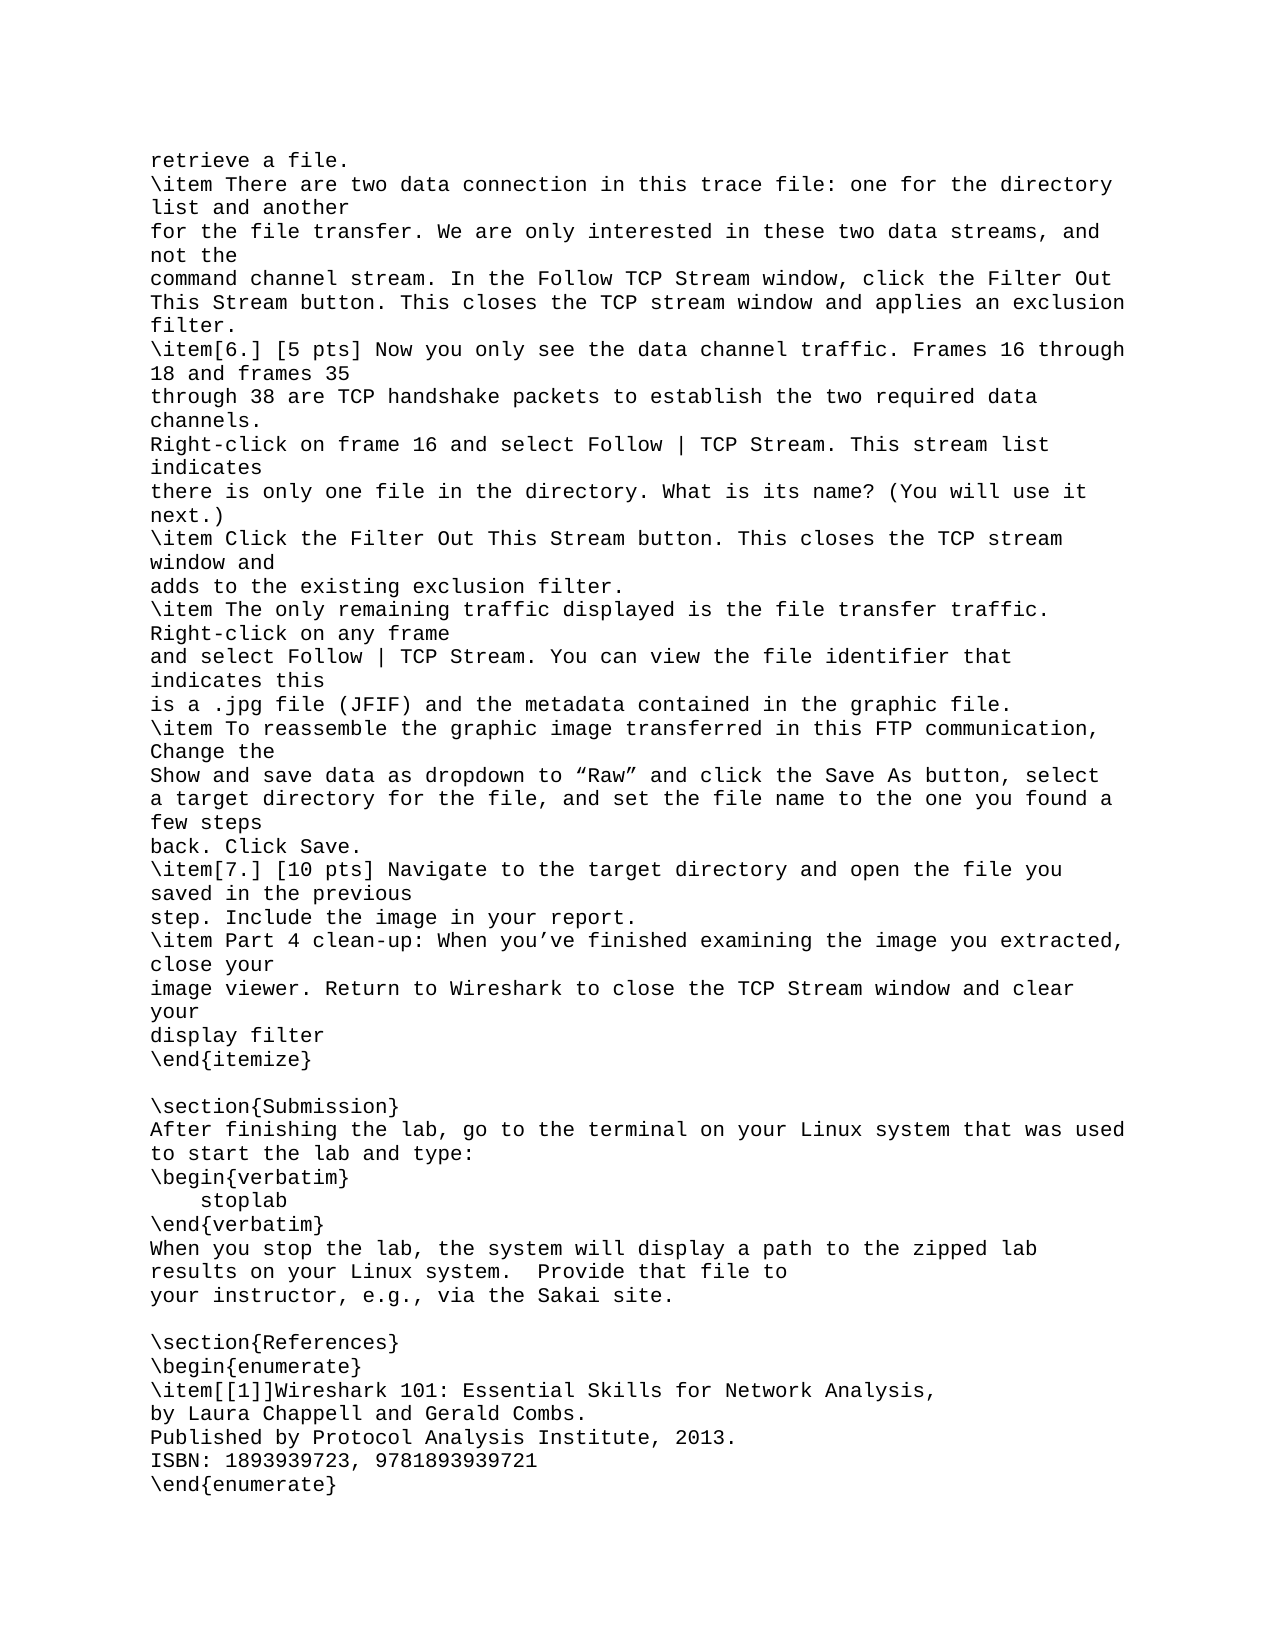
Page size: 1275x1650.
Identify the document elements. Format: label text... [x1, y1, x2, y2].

text command channel stream. In the Follow TCP Stream window, click the Filter Out [150, 268, 1125, 292]
text display filter [150, 1025, 1125, 1048]
text \end{enumerate} [150, 1474, 1125, 1498]
text \item[[1]]Wireshark 101: Essential Skills for Network Analysis, [150, 1379, 1125, 1403]
text \begin{verbatim} [150, 1167, 1125, 1190]
text Published by Protocol Analysis Institute, 2013. [150, 1427, 1125, 1451]
text \begin{enumerate} [150, 1356, 1125, 1379]
text by Laura Chappell and Gerald Combs. [150, 1403, 1125, 1427]
text \item Part 4 clean-up: When you’ve finished examining the image you extracted, close your [150, 930, 1125, 978]
text \item There are two data connection in this trace file: one for the directory list and another [150, 174, 1125, 221]
text and select Follow | TCP Stream. You can view the file identifier that indicates this [150, 647, 1125, 694]
text Right-click on frame 16 and select Follow | TCP Stream. This stream list indicates [150, 434, 1125, 481]
text back. Click Save. [150, 836, 1125, 859]
text stoplab [150, 1190, 1125, 1214]
text \item To reassemble the graphic image transferred in this FTP communication, Change the [150, 717, 1125, 765]
text \section{Submission} [150, 1096, 1125, 1119]
text Show and save data as dropdown to “Raw” and click the Save As button, select [150, 765, 1125, 788]
text \item Click the Filter Out This Stream button. This closes the TCP stream window and [150, 528, 1125, 576]
text your instructor, e.g., via the Sakai site. [150, 1285, 1125, 1309]
text \section{References} [150, 1332, 1125, 1356]
text for the file transfer. We are only interested in these two data streams, and not the [150, 221, 1125, 268]
text step. Include the image in your report. [150, 907, 1125, 930]
text is a .jpg file (JFIF) and the metadata contained in the graphic file. [150, 694, 1125, 717]
text \item[6.] [5 pts] Now you only see the data channel traffic. Frames 16 through 18 and frames 35 [150, 339, 1125, 386]
text filter. [150, 316, 1125, 339]
text \end{itemize} [150, 1048, 1125, 1072]
text ISBN: 1893939723, 9781893939721 [150, 1451, 1125, 1474]
text \item The only remaining traffic displayed is the file transfer traffic. Right-click on any frame [150, 599, 1125, 647]
text image viewer. Return to Wireshark to close the TCP Stream window and clear your [150, 978, 1125, 1025]
text adds to the existing exclusion filter. [150, 576, 1125, 599]
text After finishing the lab, go to the terminal on your Linux system that was used to start the lab and type: [150, 1119, 1125, 1167]
text retrieve a file. [150, 150, 1125, 174]
text a target directory for the file, and set the file name to the one you found a few steps [150, 788, 1125, 836]
text there is only one file in the directory. What is its name? (You will use it next.) [150, 481, 1125, 528]
text This Stream button. This closes the TCP stream window and applies an exclusion [150, 292, 1125, 316]
text \item[7.] [10 pts] Navigate to the target directory and open the file you saved in the previous [150, 859, 1125, 907]
text When you stop the lab, the system will display a path to the zipped lab results on your Linux system. Provide that file to [150, 1238, 1125, 1285]
text through 38 are TCP handshake packets to establish the two required data channels. [150, 386, 1125, 434]
text \end{verbatim} [150, 1214, 1125, 1238]
